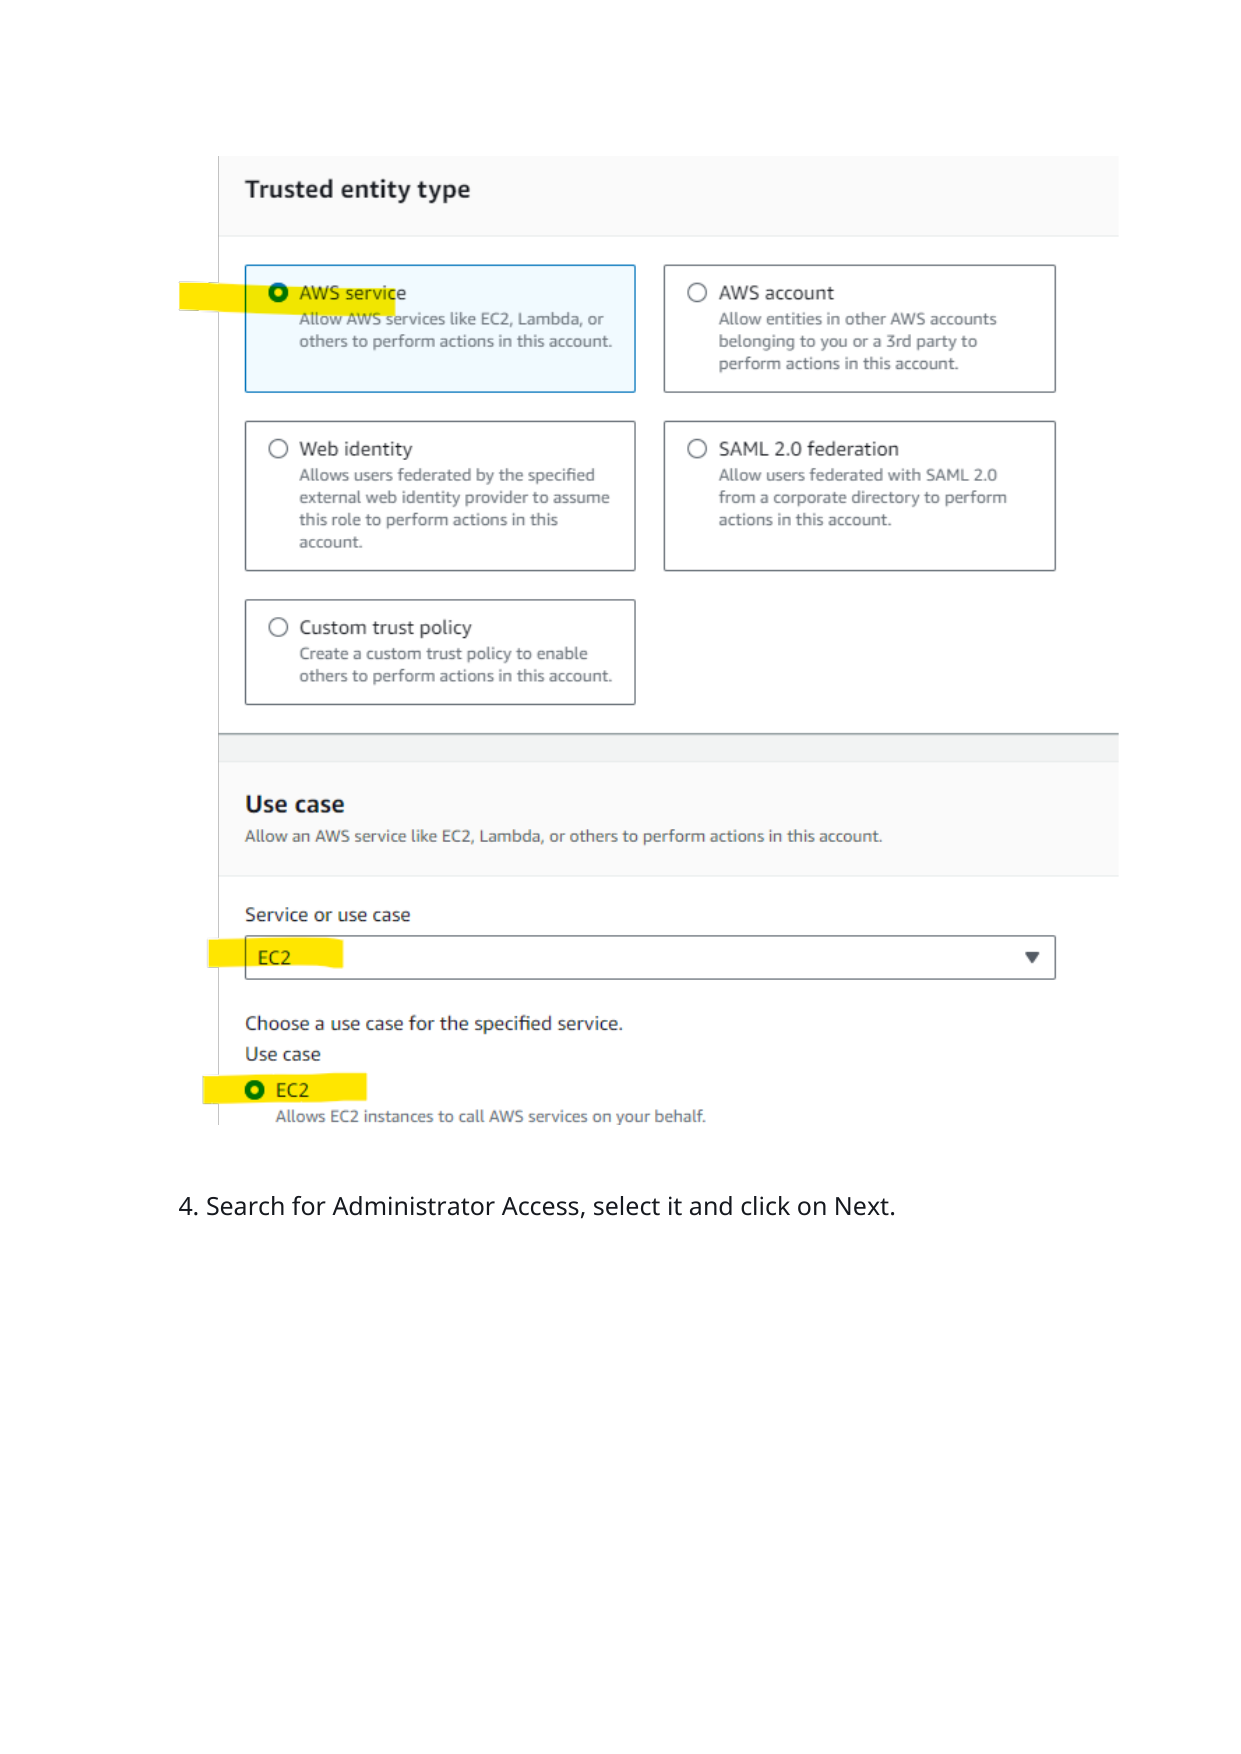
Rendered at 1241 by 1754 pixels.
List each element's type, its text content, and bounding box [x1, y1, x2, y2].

picture [178, 156, 1119, 1125]
text 4. Search for Administrator Access, select it and click on Next. [178, 1182, 1090, 1222]
